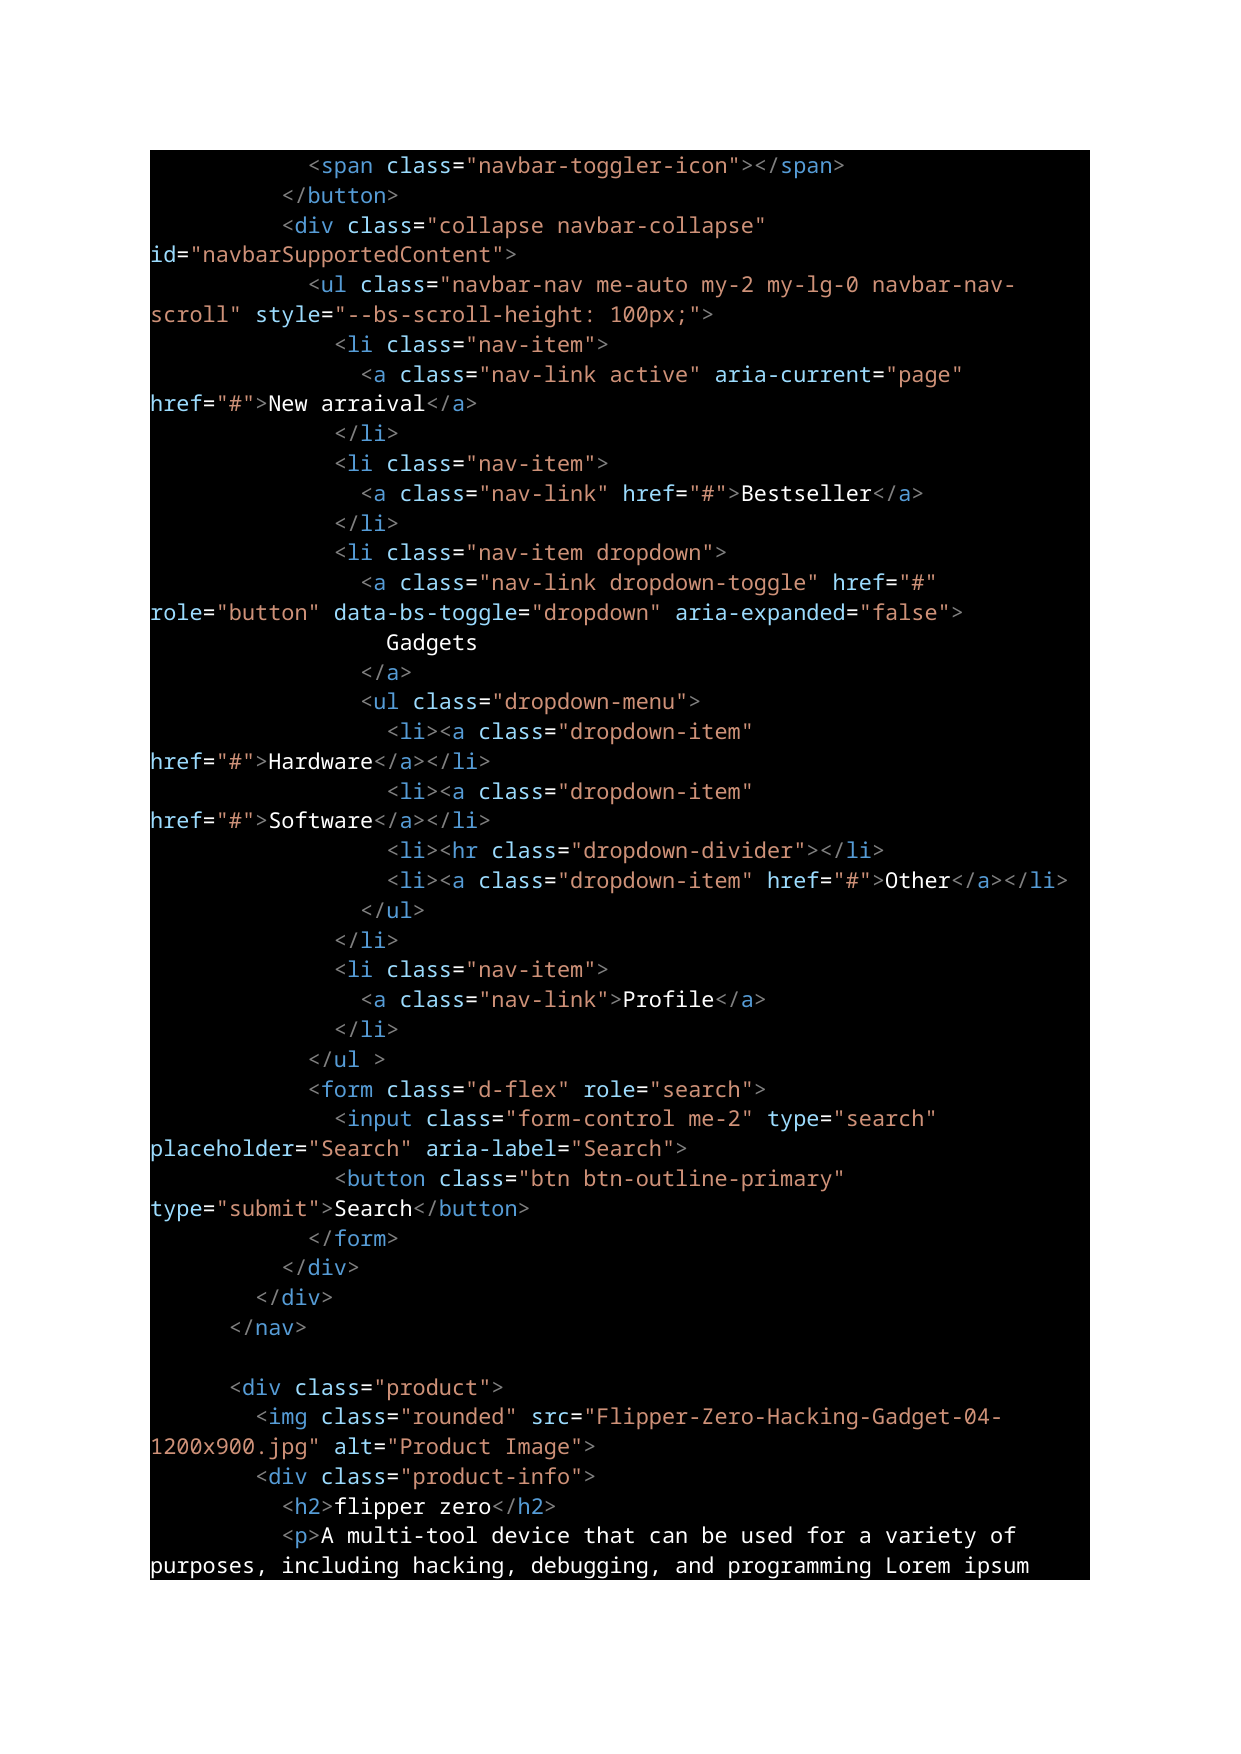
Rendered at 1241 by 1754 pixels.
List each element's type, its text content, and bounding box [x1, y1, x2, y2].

text <h2>flipper zero</h2> [150, 1491, 1090, 1520]
text <div class="product-info"> [150, 1461, 1090, 1491]
text </li> [150, 507, 1090, 537]
text <input class="form-control me-2" type="search" placeholder="Search" aria-label="Search"> [150, 1103, 1090, 1163]
text </button> [150, 180, 1090, 209]
text </li> [150, 924, 1090, 954]
text <a class="nav-link active" aria-current="page" href="#">New arraival</a> [150, 358, 1090, 418]
text Gadgets [150, 627, 1090, 656]
text <li><hr class="dropdown-divider"></li> [150, 835, 1090, 865]
text <button class="btn btn-outline-primary" type="submit">Search</button> [150, 1163, 1090, 1222]
text <div class="collapse navbar-collapse" id="navbarSupportedContent"> [150, 209, 1090, 269]
text <a class="nav-link">Profile</a> [150, 984, 1090, 1014]
text <li class="nav-item dropdown"> [150, 537, 1090, 567]
text </li> [150, 418, 1090, 448]
text <li class="nav-item"> [150, 329, 1090, 358]
text </div> [150, 1282, 1090, 1312]
text <span class="navbar-toggler-icon"></span> [150, 150, 1090, 180]
text <a class="nav-link dropdown-toggle" href="#" role="button" data-bs-toggle="dropdown" aria-expanded="false"> [150, 567, 1090, 627]
text </ul> [150, 895, 1090, 924]
text <div class="product"> [150, 1371, 1090, 1401]
text <li><a class="dropdown-item" href="#">Other</a></li> [150, 865, 1090, 895]
text </nav> [150, 1312, 1090, 1342]
text <img class="rounded" src="Flipper-Zero-Hacking-Gadget-04-1200x900.jpg" alt="Product Image"> [150, 1401, 1090, 1461]
text <ul class="dropdown-menu"> [150, 686, 1090, 716]
text <li class="nav-item"> [150, 448, 1090, 478]
text </div> [150, 1252, 1090, 1282]
text <form class="d-flex" role="search"> [150, 1073, 1090, 1103]
text <a class="nav-link" href="#">Bestseller</a> [150, 478, 1090, 507]
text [150, 1520, 1090, 1580]
text <li><a class="dropdown-item" href="#">Hardware</a></li> [150, 716, 1090, 776]
text <ul class="navbar-nav me-auto my-2 my-lg-0 navbar-nav-scroll" style="--bs-scroll-height: 100px;"> [150, 269, 1090, 329]
text </a> [150, 656, 1090, 686]
text </form> [150, 1222, 1090, 1252]
text </li> [150, 1014, 1090, 1044]
text </ul > [150, 1044, 1090, 1073]
text <li><a class="dropdown-item" href="#">Software</a></li> [150, 776, 1090, 835]
text <li class="nav-item"> [150, 954, 1090, 984]
